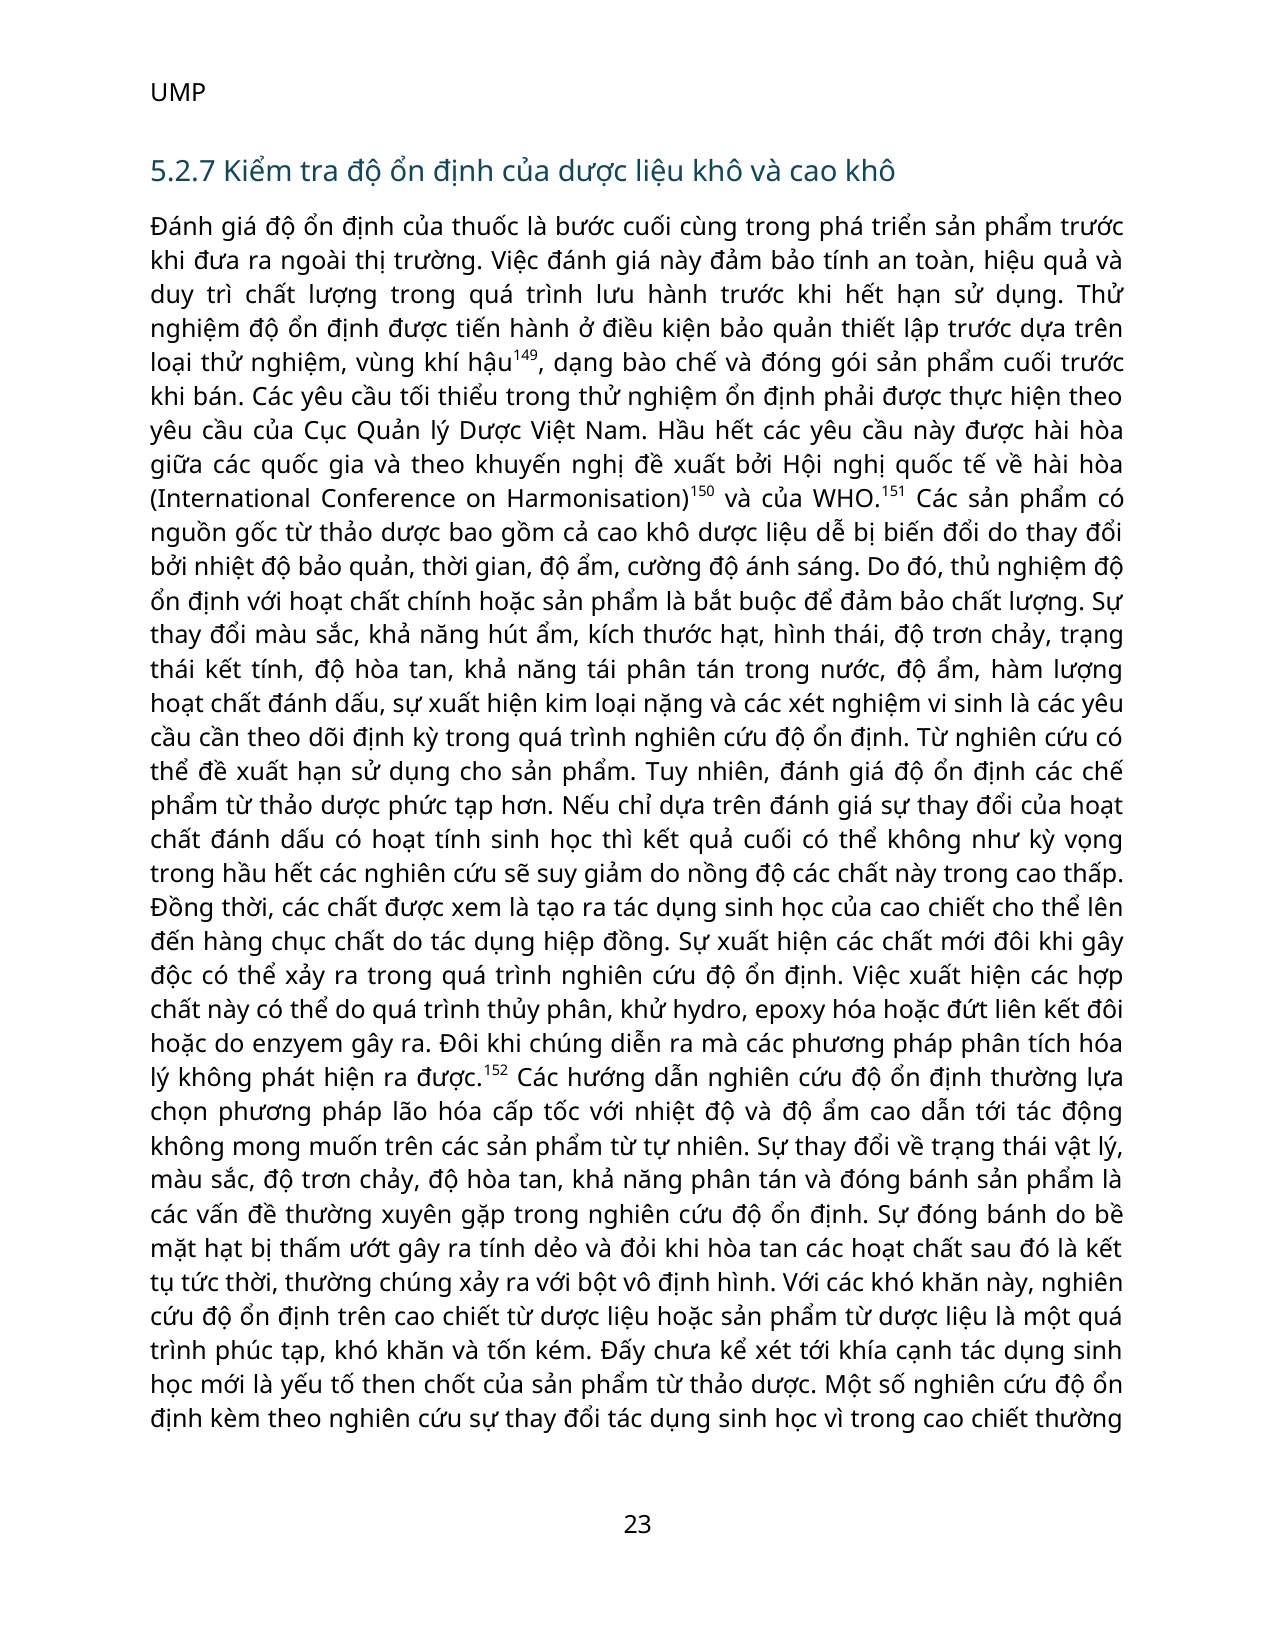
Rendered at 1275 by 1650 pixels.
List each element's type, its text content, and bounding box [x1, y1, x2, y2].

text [150, 208, 1125, 1435]
subtitle 5.2.7 Kiểm tra độ ổn định của dược liệu khô và cao khô [150, 150, 1125, 190]
